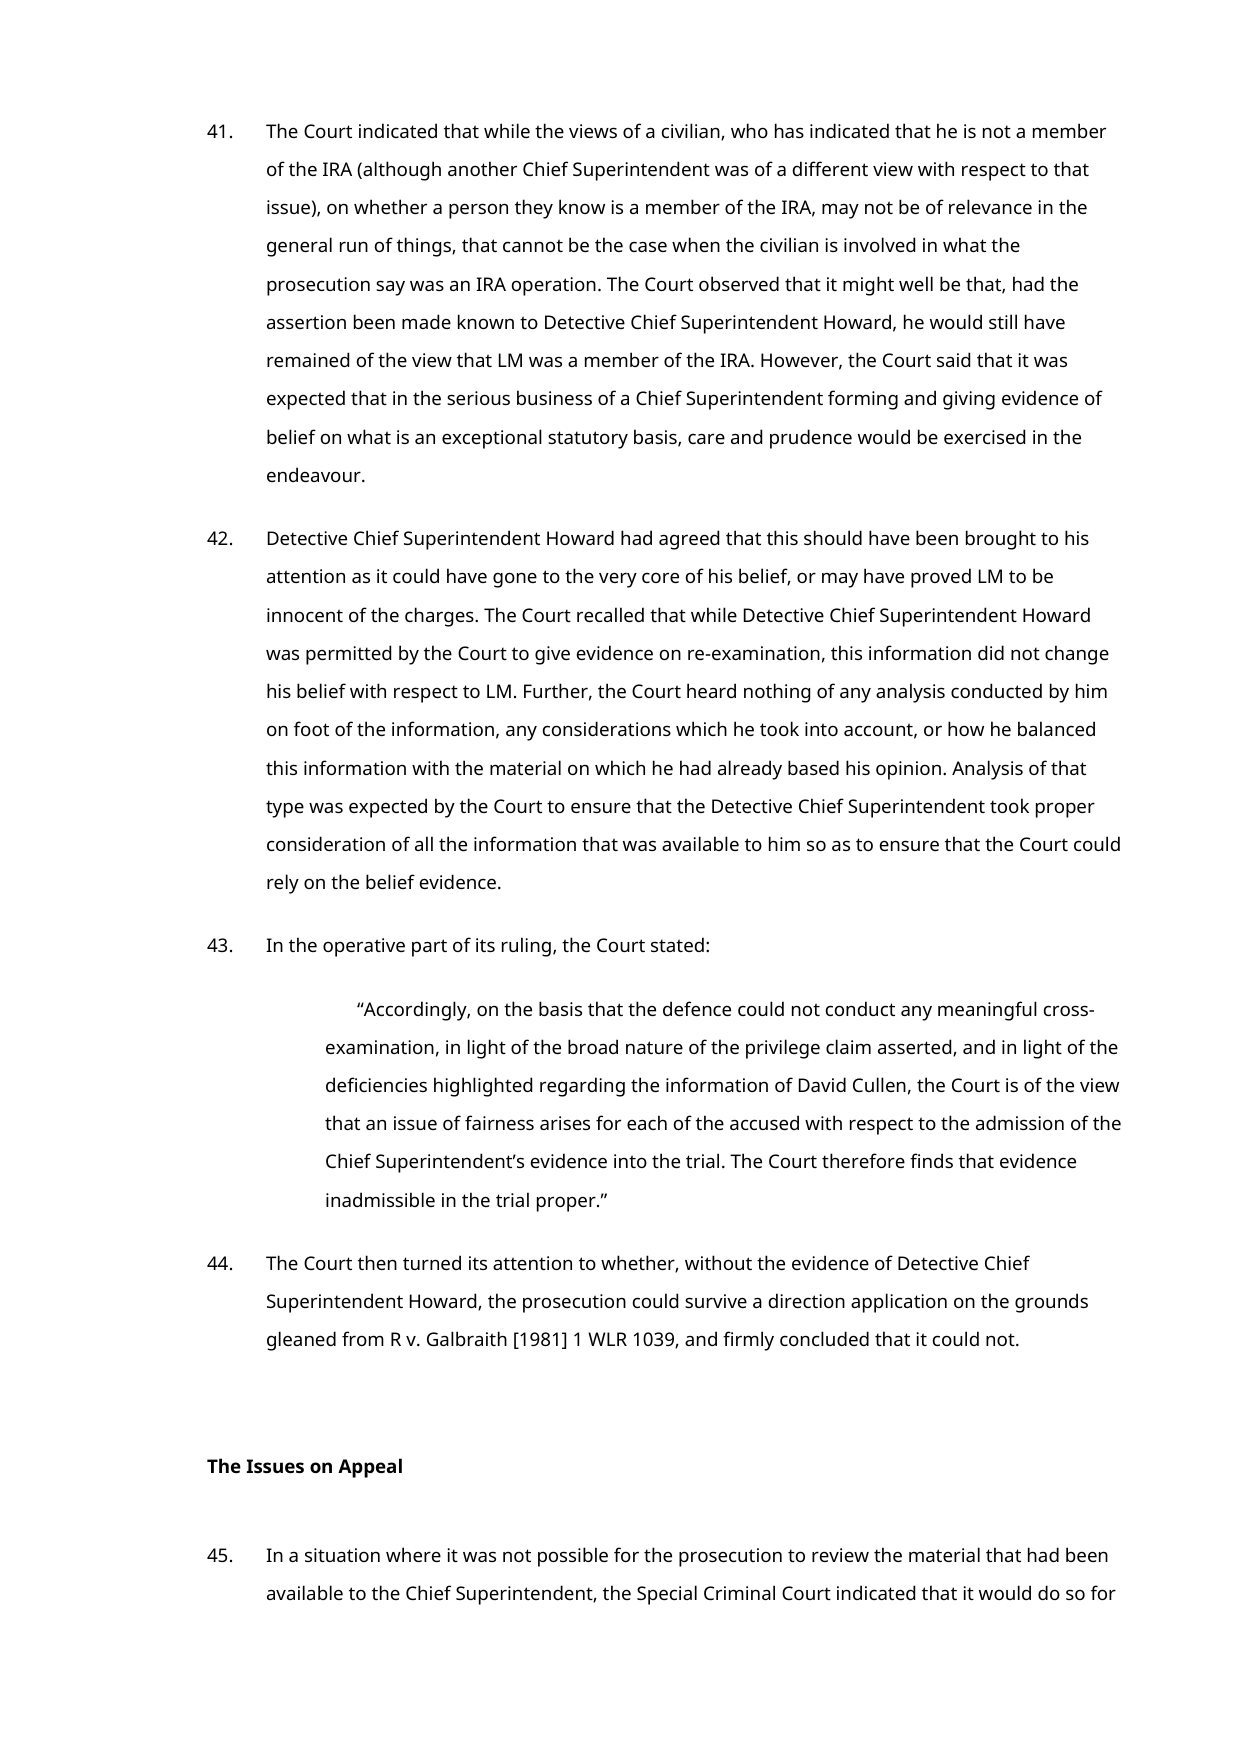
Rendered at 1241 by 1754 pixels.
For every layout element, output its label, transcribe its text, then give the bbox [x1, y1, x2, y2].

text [207, 1542, 1122, 1606]
text “Accordingly, on the basis that the defence could not conduct any meaningful cross-examination, in light of the broad nature of the privilege claim asserted, and in light of the deficiencies highlighted regarding the information of David Cullen, the Court is of the view that an issue of fairness arises for each of the accused with respect to the admission of the Chief Superintendent’s evidence into the trial. The Court therefore finds that evidence inadmissible in the trial proper.” [266, 996, 1122, 1213]
subtitle The Issues on Appeal [207, 1453, 1122, 1479]
text 44. The Court then turned its attention to whether, without the evidence of Detective Chief Superintendent Howard, the prosecution could survive a direction application on the grounds gleaned from R v. Galbraith [1981] 1 WLR 1039, and firmly concluded that it could not. [207, 1250, 1122, 1352]
text 41. The Court indicated that while the views of a civilian, who has indicated that he is not a member of the IRA (although another Chief Superintendent was of a different view with respect to that issue), on whether a person they know is a member of the IRA, may not be of relevance in the general run of things, that cannot be the case when the civilian is involved in what the prosecution say was an IRA operation. The Court observed that it might well be that, had the assertion been made known to Detective Chief Superintendent Howard, he would still have remained of the view that LM was a member of the IRA. However, the Court said that it was expected that in the serious business of a Chief Superintendent forming and giving evidence of belief on what is an exceptional statutory basis, care and prudence would be exercised in the endeavour. [207, 118, 1122, 488]
text 42. Detective Chief Superintendent Howard had agreed that this should have been brought to his attention as it could have gone to the very core of his belief, or may have proved LM to be innocent of the charges. The Court recalled that while Detective Chief Superintendent Howard was permitted by the Court to give evidence on re-examination, this information did not change his belief with respect to LM. Further, the Court heard nothing of any analysis conducted by him on foot of the information, any considerations which he took into account, or how he balanced this information with the material on which he had already based his opinion. Analysis of that type was expected by the Court to ensure that the Detective Chief Superintendent took proper consideration of all the information that was available to him so as to ensure that the Court could rely on the belief evidence. [207, 525, 1122, 895]
text 43. In the operative part of its ruling, the Court stated: [207, 933, 1122, 958]
